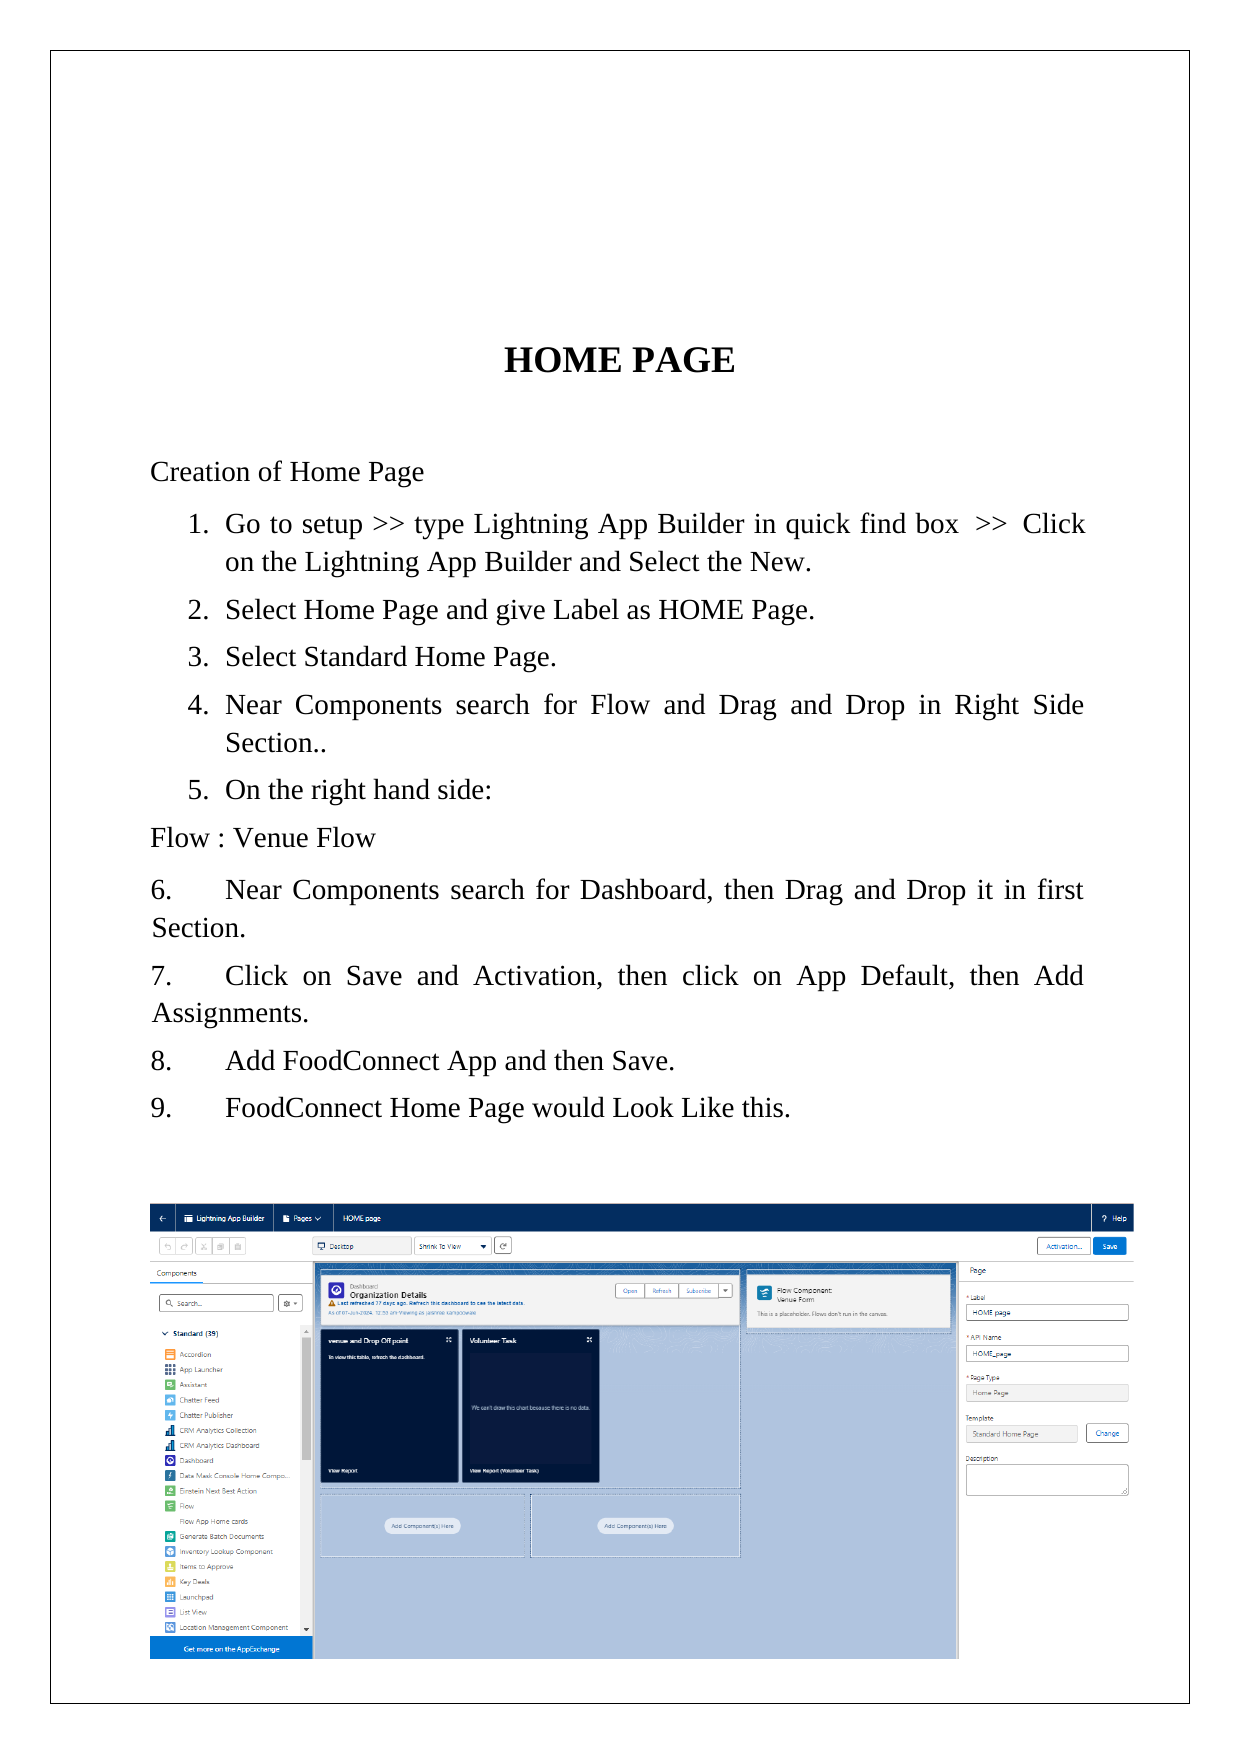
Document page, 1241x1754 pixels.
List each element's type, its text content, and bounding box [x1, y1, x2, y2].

list Select Standard Home Page. [187, 639, 1085, 673]
list Go to setup >> type Lightning App Builder in quick find box >> Click on the Lightning App Builder and Select the New. [187, 507, 1085, 578]
text HOME PAGE [150, 338, 1090, 381]
list Near Components search for Flow and Drag and Drop in Right Side Section.. [187, 687, 1085, 758]
text Creation of Home Page [150, 454, 1090, 487]
list On the right hand side: [187, 772, 1085, 806]
picture [150, 1203, 1134, 1659]
list Add FoodConnect App and then Save. [150, 1043, 1085, 1077]
list Select Home Page and give Label as HOME Page. [187, 592, 1085, 625]
list Click on Save and Activation, then click on App Default, then Add Assignments. [150, 958, 1085, 1029]
text Flow : Venue Flow [150, 820, 1090, 853]
list FoodConnect Home Page would Look Like this. [150, 1091, 1085, 1124]
list Near Components search for Dashboard, then Drag and Drop it in first Section. [150, 872, 1085, 944]
